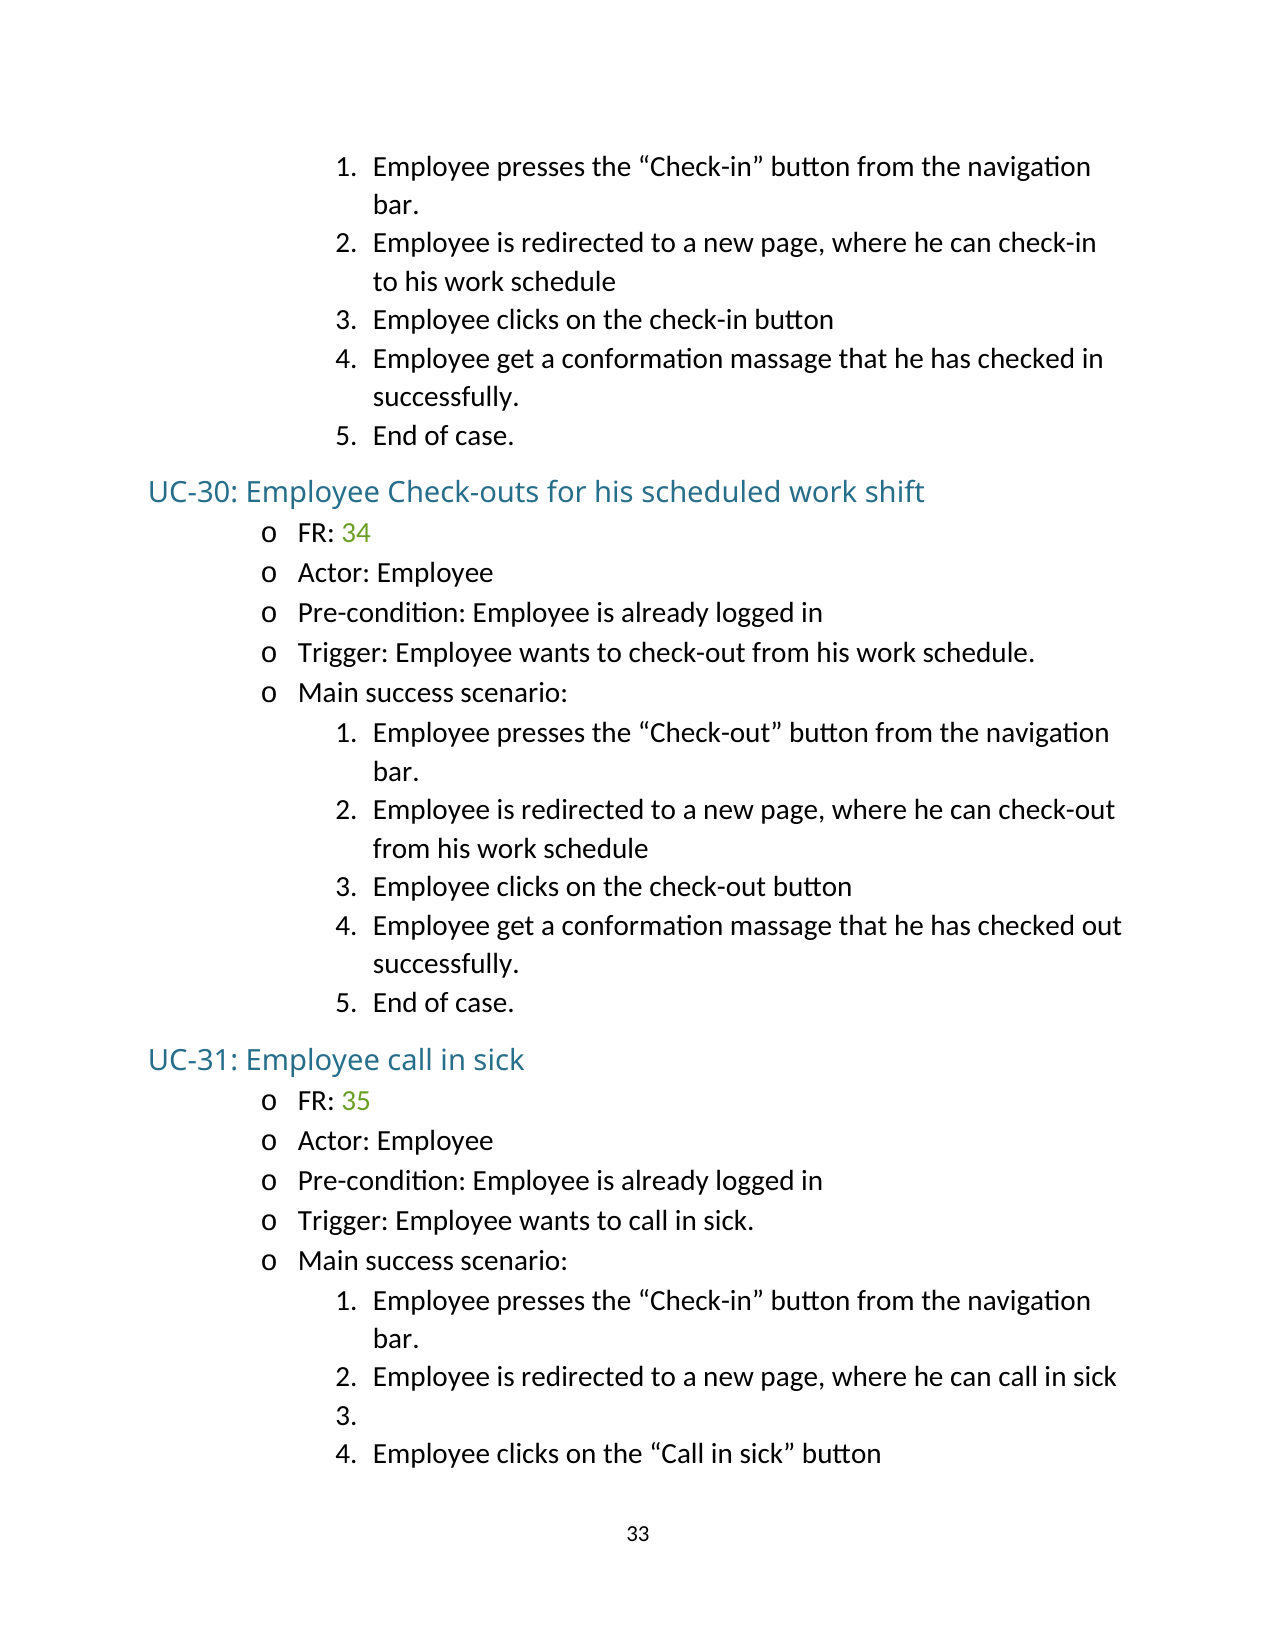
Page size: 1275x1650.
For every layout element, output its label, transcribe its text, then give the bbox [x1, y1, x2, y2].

list Employee clicks on the “Call in sick” button [335, 1435, 1127, 1471]
list Employee get a conformation massage that he has checked out successfully. [335, 907, 1127, 981]
list Employee presses the “Check-out” button from the navigation bar. [335, 714, 1127, 789]
list Employee is redirected to a new page, where he can check-out from his work schedule [335, 791, 1127, 866]
list Employee is redirected to a new page, where he can call in sick [335, 1358, 1127, 1394]
list Pre-condition: Employee is already logged in [260, 594, 1127, 632]
list Employee is redirected to a new page, where he can check-in to his work schedule [335, 224, 1127, 298]
list FR: 34 [260, 514, 1127, 552]
list Employee clicks on the check-in button [335, 301, 1127, 337]
list Employee presses the “Check-in” button from the navigation bar. [335, 1282, 1127, 1356]
list Trigger: Employee wants to call in sick. [260, 1202, 1127, 1239]
list Employee get a conformation massage that he has checked in successfully. [335, 340, 1127, 414]
list Employee presses the “Check-in” button from the navigation bar. [335, 148, 1127, 222]
list End of case. [335, 417, 1127, 452]
subtitle UC-30: Employee Check-outs for his scheduled work shift [148, 472, 1127, 511]
list End of case. [335, 984, 1127, 1019]
subtitle UC-31: Employee call in sick [148, 1039, 1127, 1078]
list Trigger: Employee wants to check-out from his work schedule. [260, 634, 1127, 672]
list Main success scenario: [260, 674, 1127, 712]
list Pre-condition: Employee is already logged in [260, 1162, 1127, 1199]
list FR: 35 [260, 1082, 1127, 1119]
list Main success scenario: [260, 1242, 1127, 1279]
list Actor: Employee [260, 554, 1127, 592]
list Employee clicks on the check-out button [335, 868, 1127, 904]
list Actor: Employee [260, 1122, 1127, 1159]
